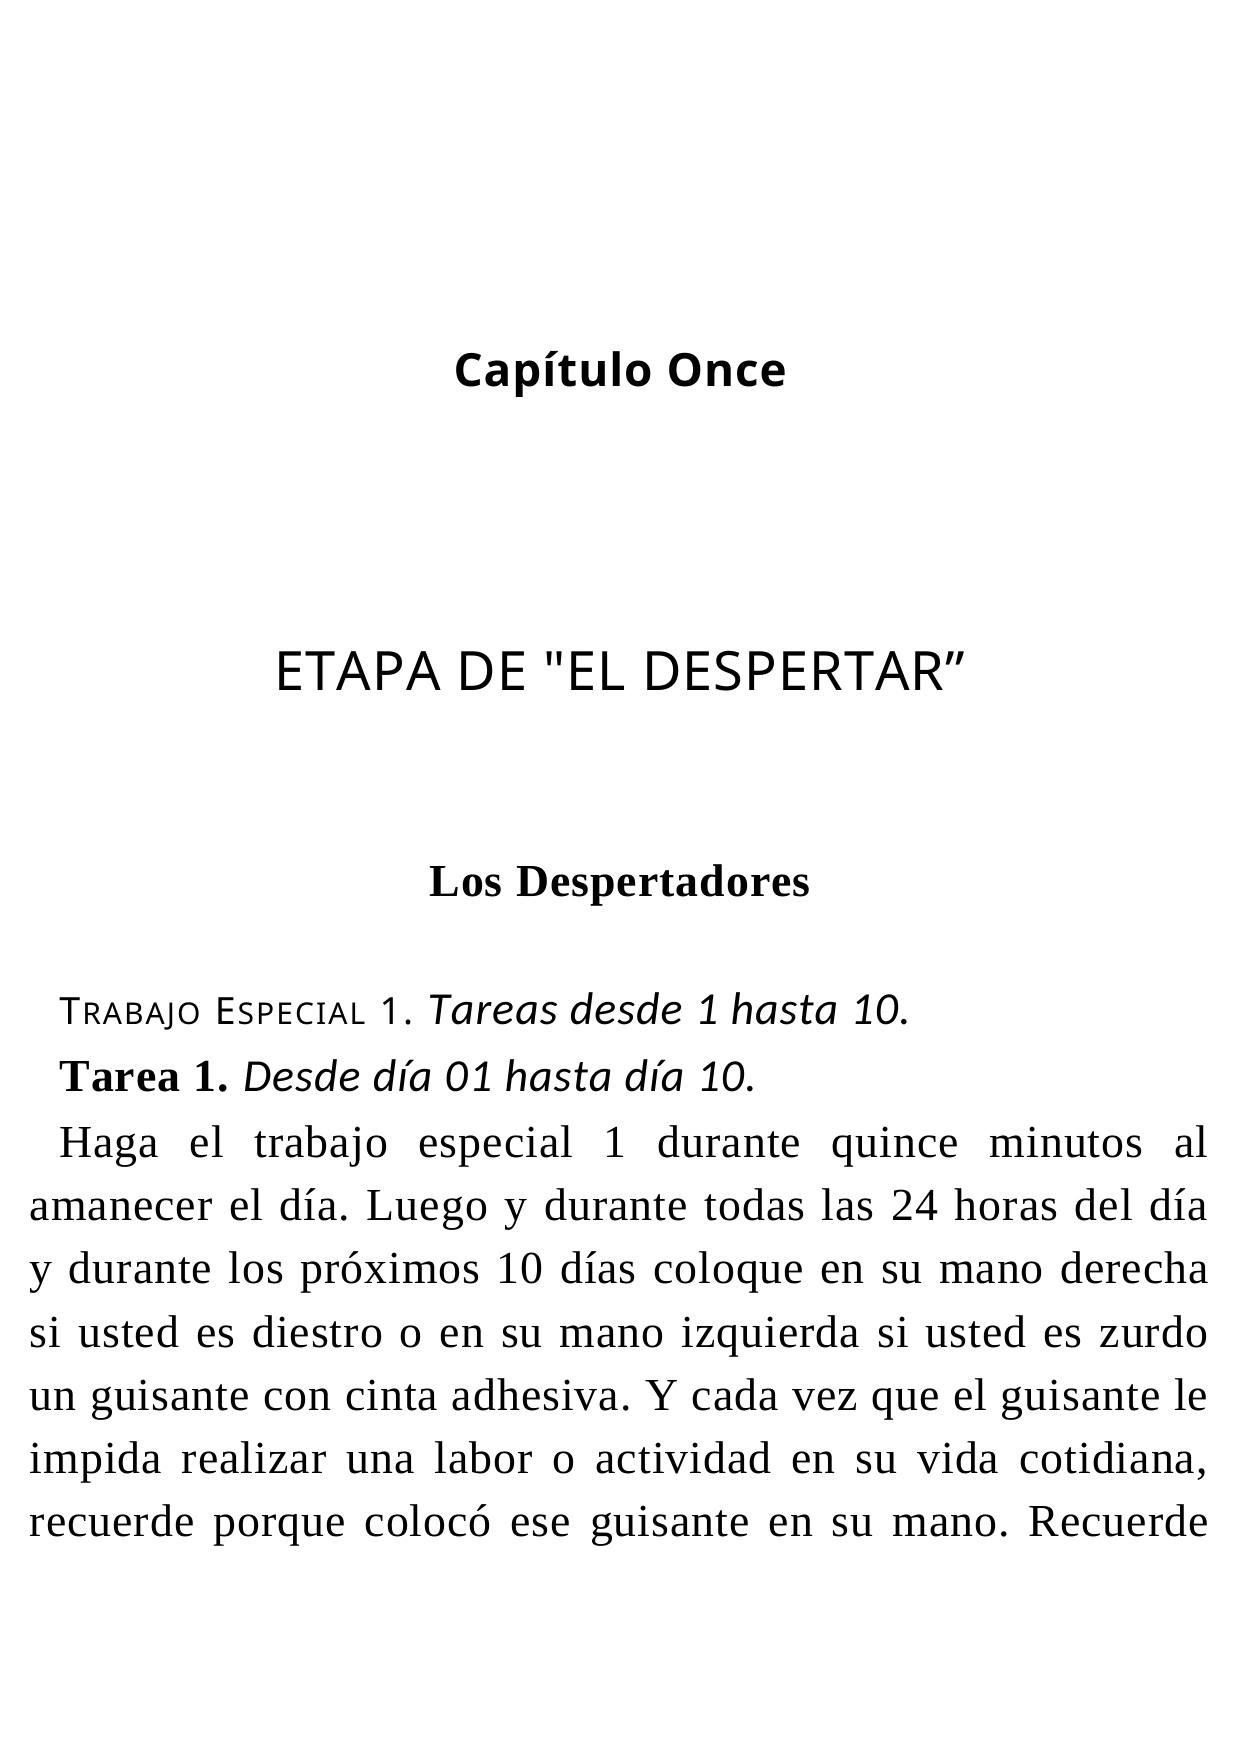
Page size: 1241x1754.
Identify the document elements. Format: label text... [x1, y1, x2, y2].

text Trabajo Especial 1.. [29, 980, 1211, 1036]
